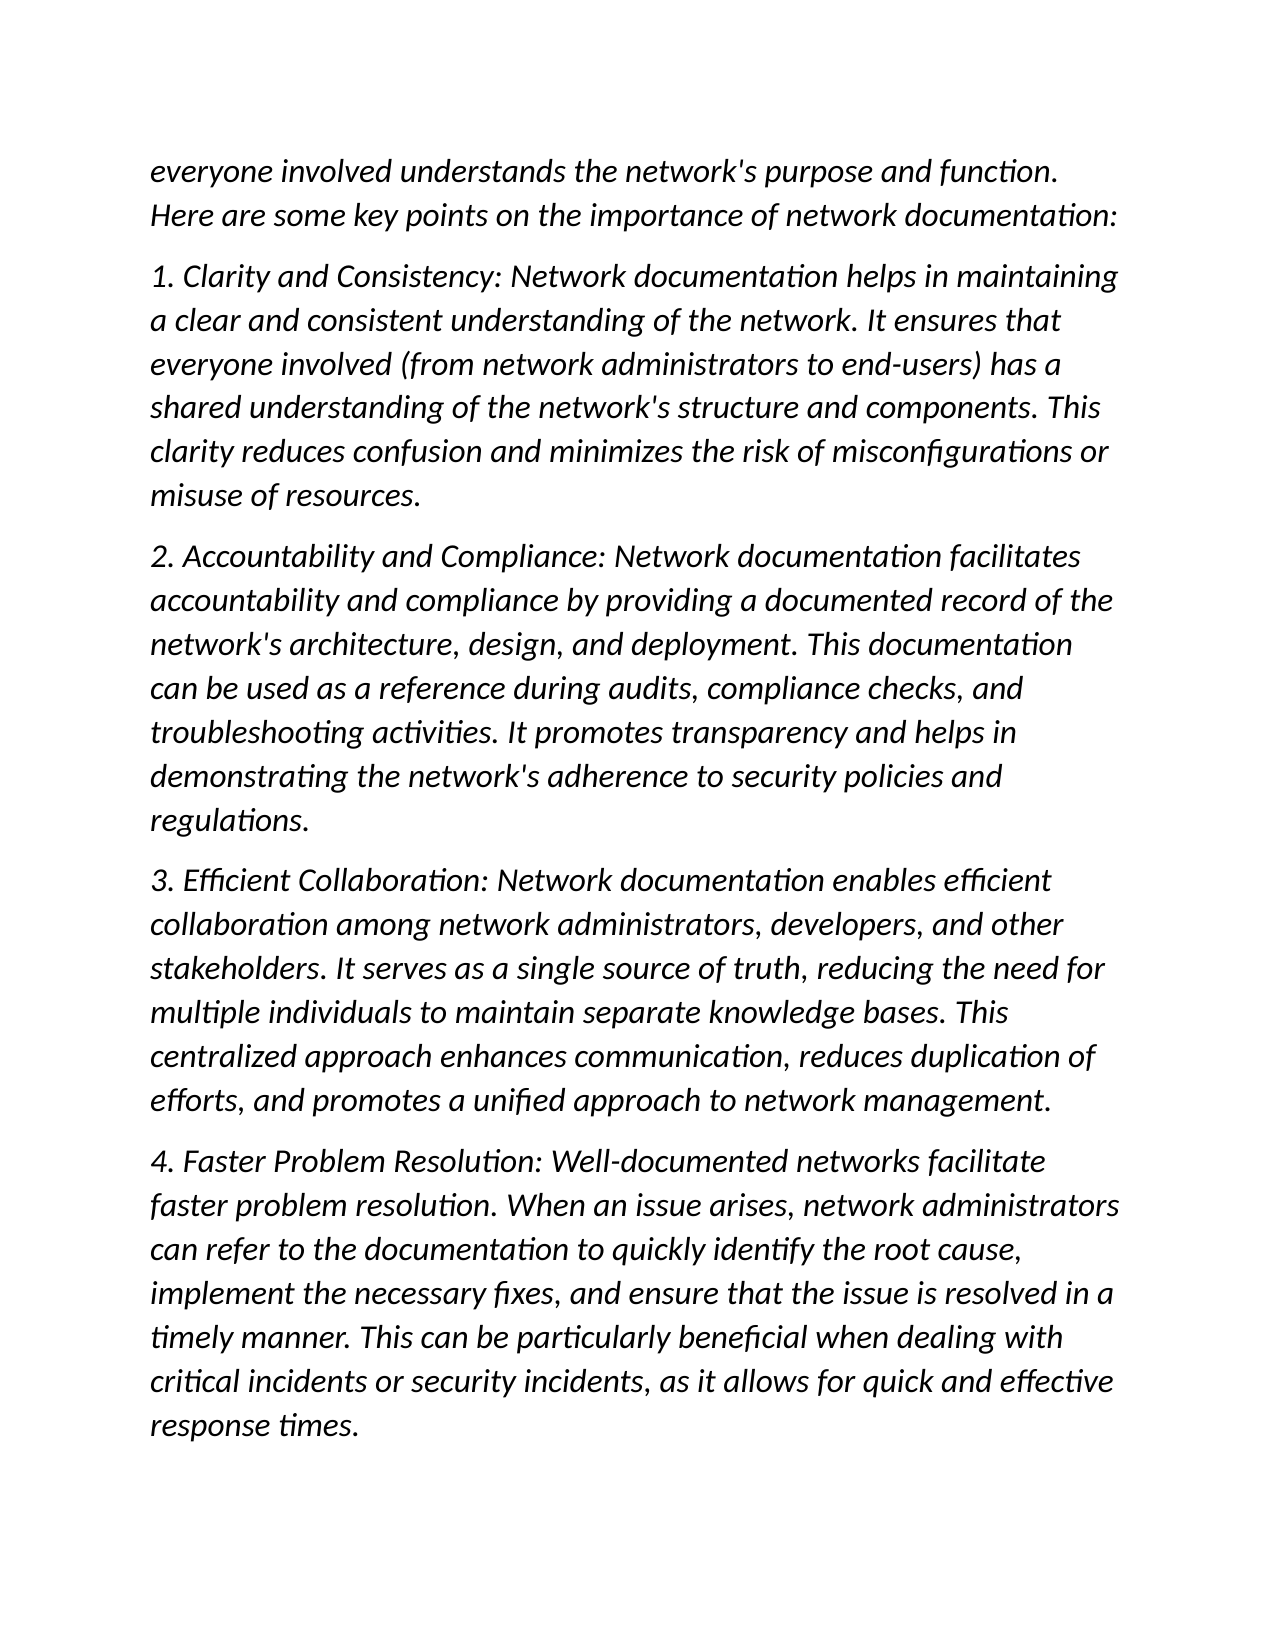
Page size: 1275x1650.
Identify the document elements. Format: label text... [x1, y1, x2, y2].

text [150, 150, 1125, 235]
text 1. Clarity and Consistency: Network documentation helps in maintaining a clear and consistent understanding of the network. It ensures that everyone involved (from network administrators to end-users) has a shared understanding of the network's structure and components. This clarity reduces confusion and minimizes the risk of misconfigurations or misuse of resources. [150, 254, 1125, 515]
text 4. Faster Problem Resolution: Well-documented networks facilitate faster problem resolution. When an issue arises, network administrators can refer to the documentation to quickly identify the root cause, implement the necessary fixes, and ensure that the issue is resolved in a timely manner. This can be particularly beneficial when dealing with critical incidents or security incidents, as it allows for quick and effective response times. [150, 1140, 1125, 1444]
text 3. Efficient Collaboration: Network documentation enables efficient collaboration among network administrators, developers, and other stakeholders. It serves as a single source of truth, reducing the need for multiple individuals to maintain separate knowledge bases. This centralized approach enhances communication, reduces duplication of efforts, and promotes a unified approach to network management. [150, 859, 1125, 1120]
text 2. Accountability and Compliance: Network documentation facilitates accountability and compliance by providing a documented record of the network's architecture, design, and deployment. This documentation can be used as a reference during audits, compliance checks, and troubleshooting activities. It promotes transparency and helps in demonstrating the network's adherence to security policies and regulations. [150, 535, 1125, 839]
